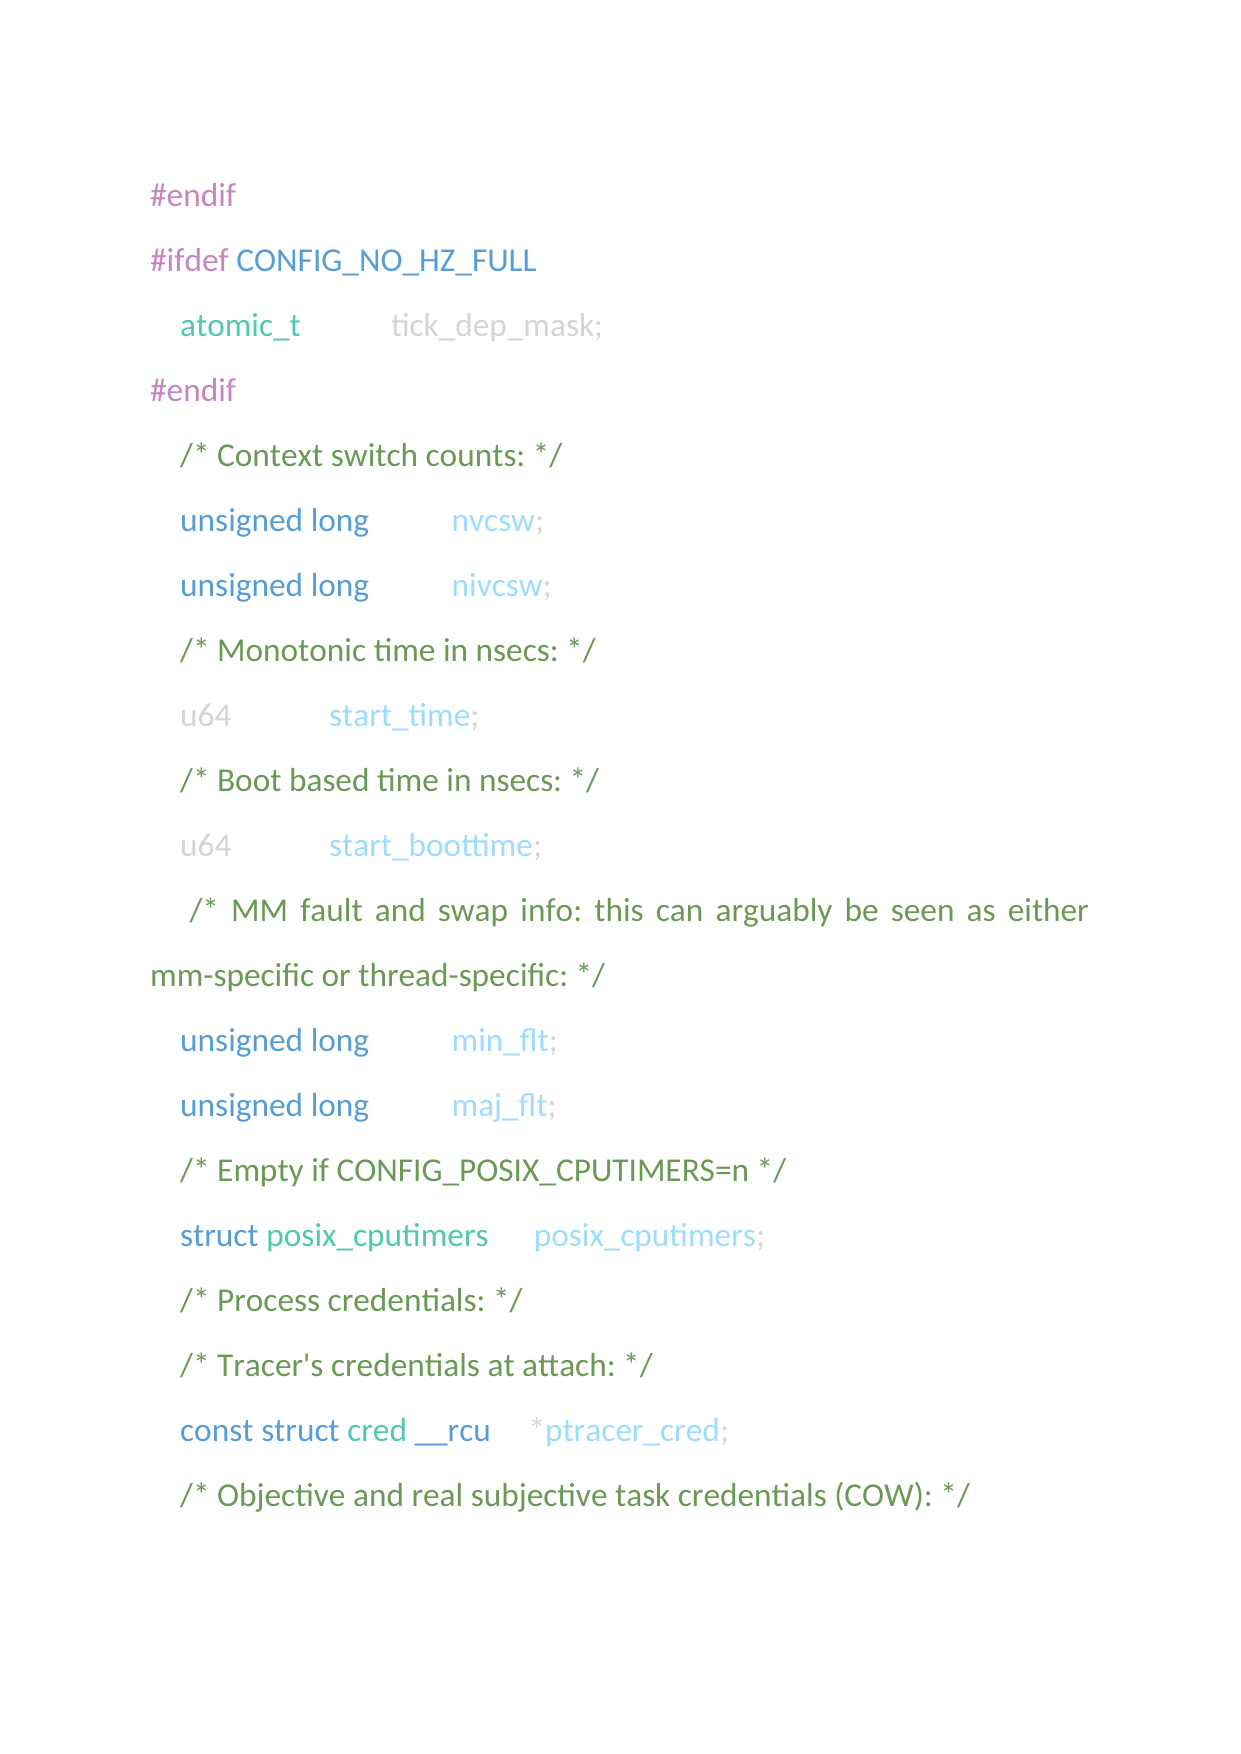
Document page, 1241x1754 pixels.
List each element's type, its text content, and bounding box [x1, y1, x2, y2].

text u64 start_time; [150, 682, 1090, 747]
text /* Monotonic time in nsecs: */ [150, 617, 1090, 682]
text /* Empty if CONFIG_POSIX_CPUTIMERS=n */ [150, 1137, 1090, 1202]
text /* Context switch counts: */ [150, 422, 1090, 487]
text const struct cred __rcu *ptracer_cred; [150, 1397, 1090, 1462]
text /* Process credentials: */ [150, 1267, 1090, 1332]
text unsigned long nivcsw; [150, 552, 1090, 617]
text struct posix_cputimers posix_cputimers; [150, 1202, 1090, 1267]
text /* Tracer's credentials at attach: */ [150, 1332, 1090, 1397]
text /* Objective and real subjective task credentials (COW): */ [150, 1462, 1090, 1527]
text unsigned long maj_flt; [150, 1072, 1090, 1137]
text unsigned long nvcsw; [150, 487, 1090, 552]
text /* MM fault and swap info: this can arguably be seen as either mm-specific or thread-specific: */ [150, 877, 1090, 1007]
text atomic_t tick_dep_mask; [150, 292, 1090, 357]
text #endif [150, 162, 1090, 227]
text /* Boot based time in nsecs: */ [150, 747, 1090, 812]
text unsigned long min_flt; [150, 1007, 1090, 1072]
text #endif [150, 357, 1090, 422]
text u64 start_boottime; [150, 812, 1090, 877]
text #ifdef CONFIG_NO_HZ_FULL [150, 227, 1090, 292]
